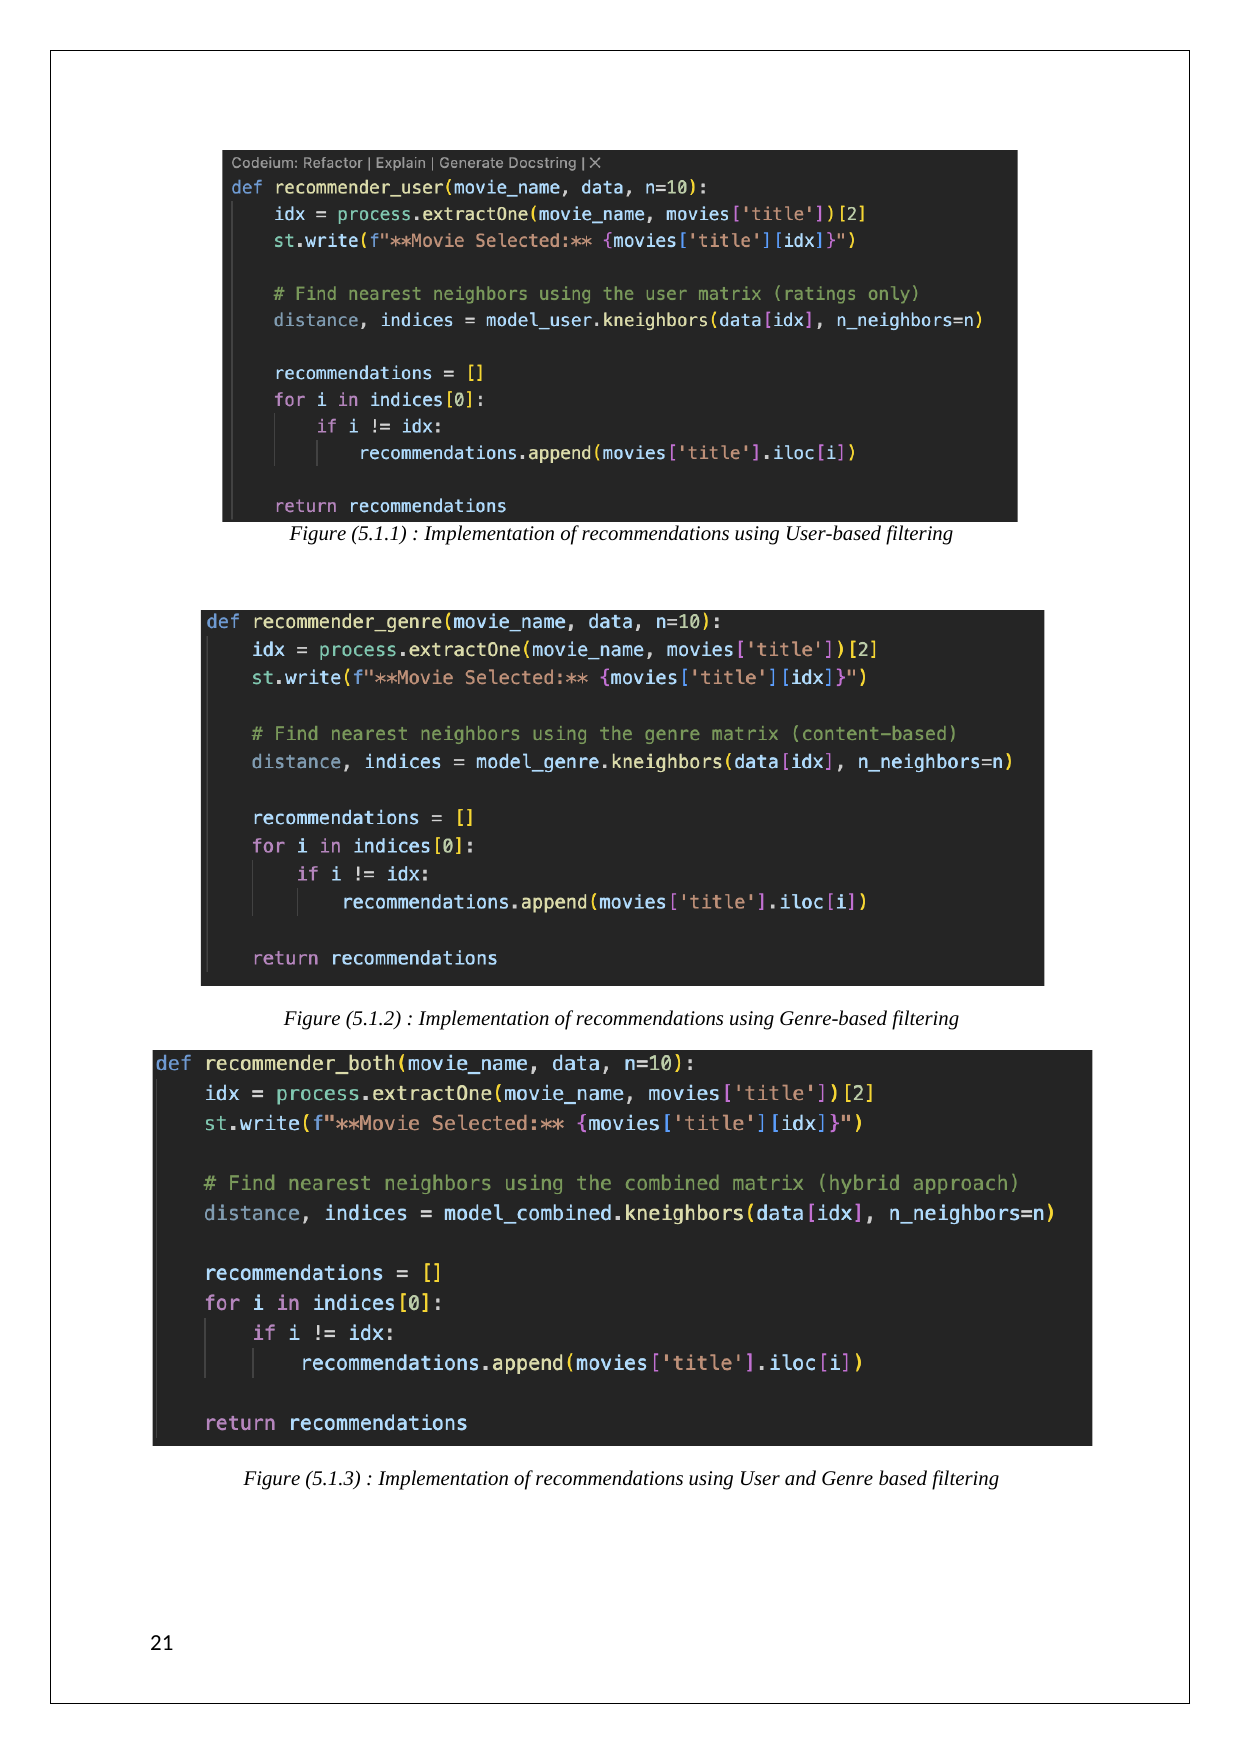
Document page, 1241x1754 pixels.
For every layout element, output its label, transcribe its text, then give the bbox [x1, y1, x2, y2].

picture [152, 1050, 1093, 1446]
text Figure (5.1.1) : Implementation of recommendations using User-based filtering [150, 521, 1095, 545]
text Figure (5.1.2) : Implementation of recommendations using Genre-based filtering [150, 1006, 1095, 1030]
picture [222, 150, 1018, 522]
text Figure (5.1.3) : Implementation of recommendations using User and Genre based filtering [150, 1466, 1095, 1490]
picture [200, 610, 1045, 986]
